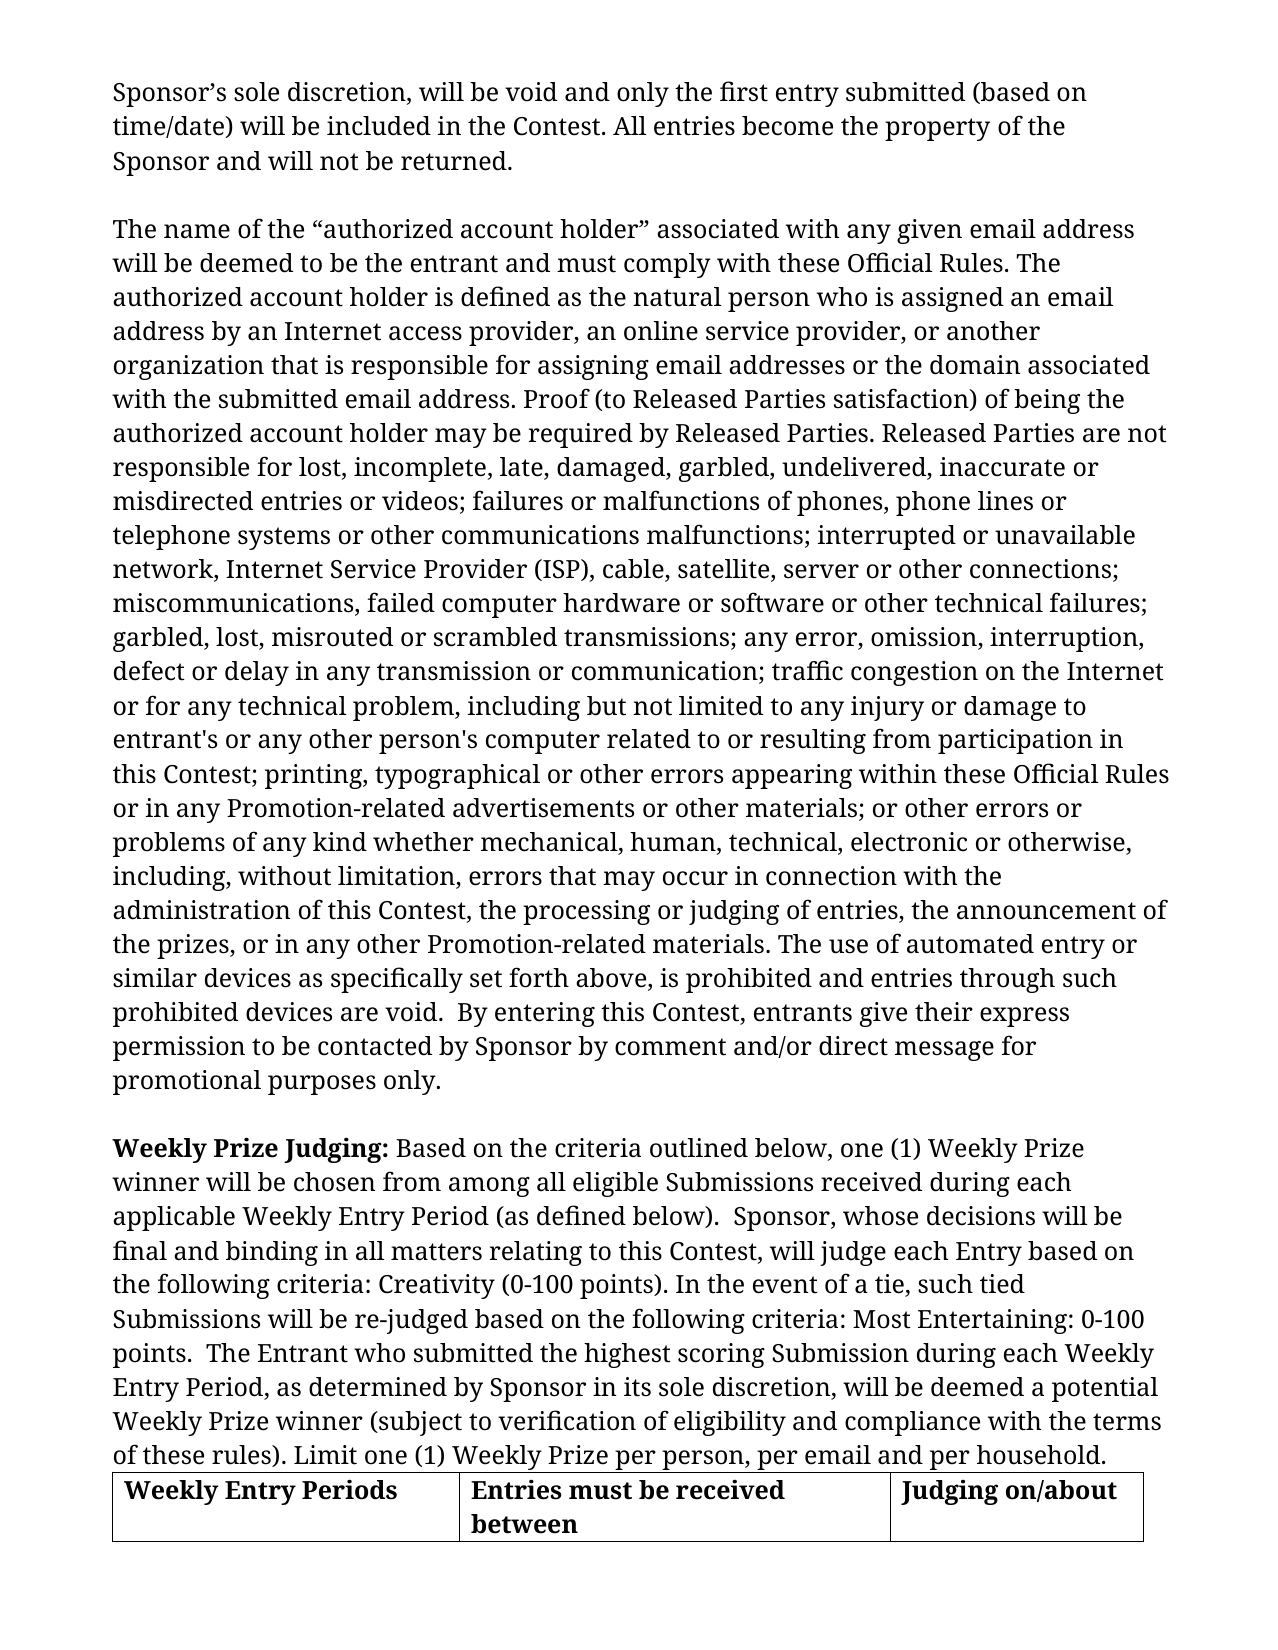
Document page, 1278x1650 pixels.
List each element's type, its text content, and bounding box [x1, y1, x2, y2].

table_header Weekly Entry Periods [113, 1473, 459, 1541]
text The name of the “authorized account holder” associated with any given email address will be deemed to be the entrant and must comply with these Official Rules. The authorized account holder is defined as the natural person who is assigned an email address by an Internet access provider, an online service provider, or another organization that is responsible for assigning email addresses or the domain associated with the submitted email address. Proof (to Released Parties satisfaction) of being the authorized account holder may be required by Released Parties. Released Parties are not responsible for lost, incomplete, late, damaged, garbled, undelivered, inaccurate or misdirected entries or videos; failures or malfunctions of phones, phone lines or telephone systems or other communications malfunctions; interrupted or unavailable network, Internet Service Provider (ISP), cable, satellite, server or other connections; miscommunications, failed computer hardware or software or other technical failures; garbled, lost, misrouted or scrambled transmissions; any error, omission, interruption, defect or delay in any transmission or communication; traffic congestion on the Internet or for any technical problem, including but not limited to any injury or damage to entrant's or any other person's computer related to or resulting from participation in this Contest; printing, typographical or other errors appearing within these Official Rules or in any Promotion-related advertisements or other materials; or other errors or problems of any kind whether mechanical, human, technical, electronic or otherwise, including, without limitation, errors that may occur in connection with the administration of this Contest, the processing or judging of entries, the announcement of the prizes, or in any other Promotion-related materials. The use of automated entry or similar devices as specifically set forth above, is prohibited and entries through such prohibited devices are void. By entering this Contest, entrants give their express permission to be contacted by Sponsor by comment and/or direct message for promotional purposes only. [112, 211, 1172, 1097]
text Weekly Prize Judging: Based on the criteria outlined below, one (1) Weekly Prize winner will be chosen from among all eligible Submissions received during each applicable Weekly Entry Period (as defined below). Sponsor, whose decisions will be final and binding in all matters relating to this Contest, will judge each Entry based on the following criteria: Creativity (0-100 points). In the event of a tie, such tied Submissions will be re-judged based on the following criteria: Most Entertaining: 0-100 points. The Entrant who submitted the highest scoring Submission during each Weekly Entry Period, as determined by Sponsor in its sole discretion, will be deemed a potential Weekly Prize winner (subject to verification of eligibility and compliance with the terms of these rules). Limit one (1) Weekly Prize per person, per email and per household. [112, 1131, 1164, 1472]
table_header Entries must be received between [460, 1473, 890, 1541]
table_header Judging on/about [891, 1473, 1143, 1541]
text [112, 75, 1164, 177]
